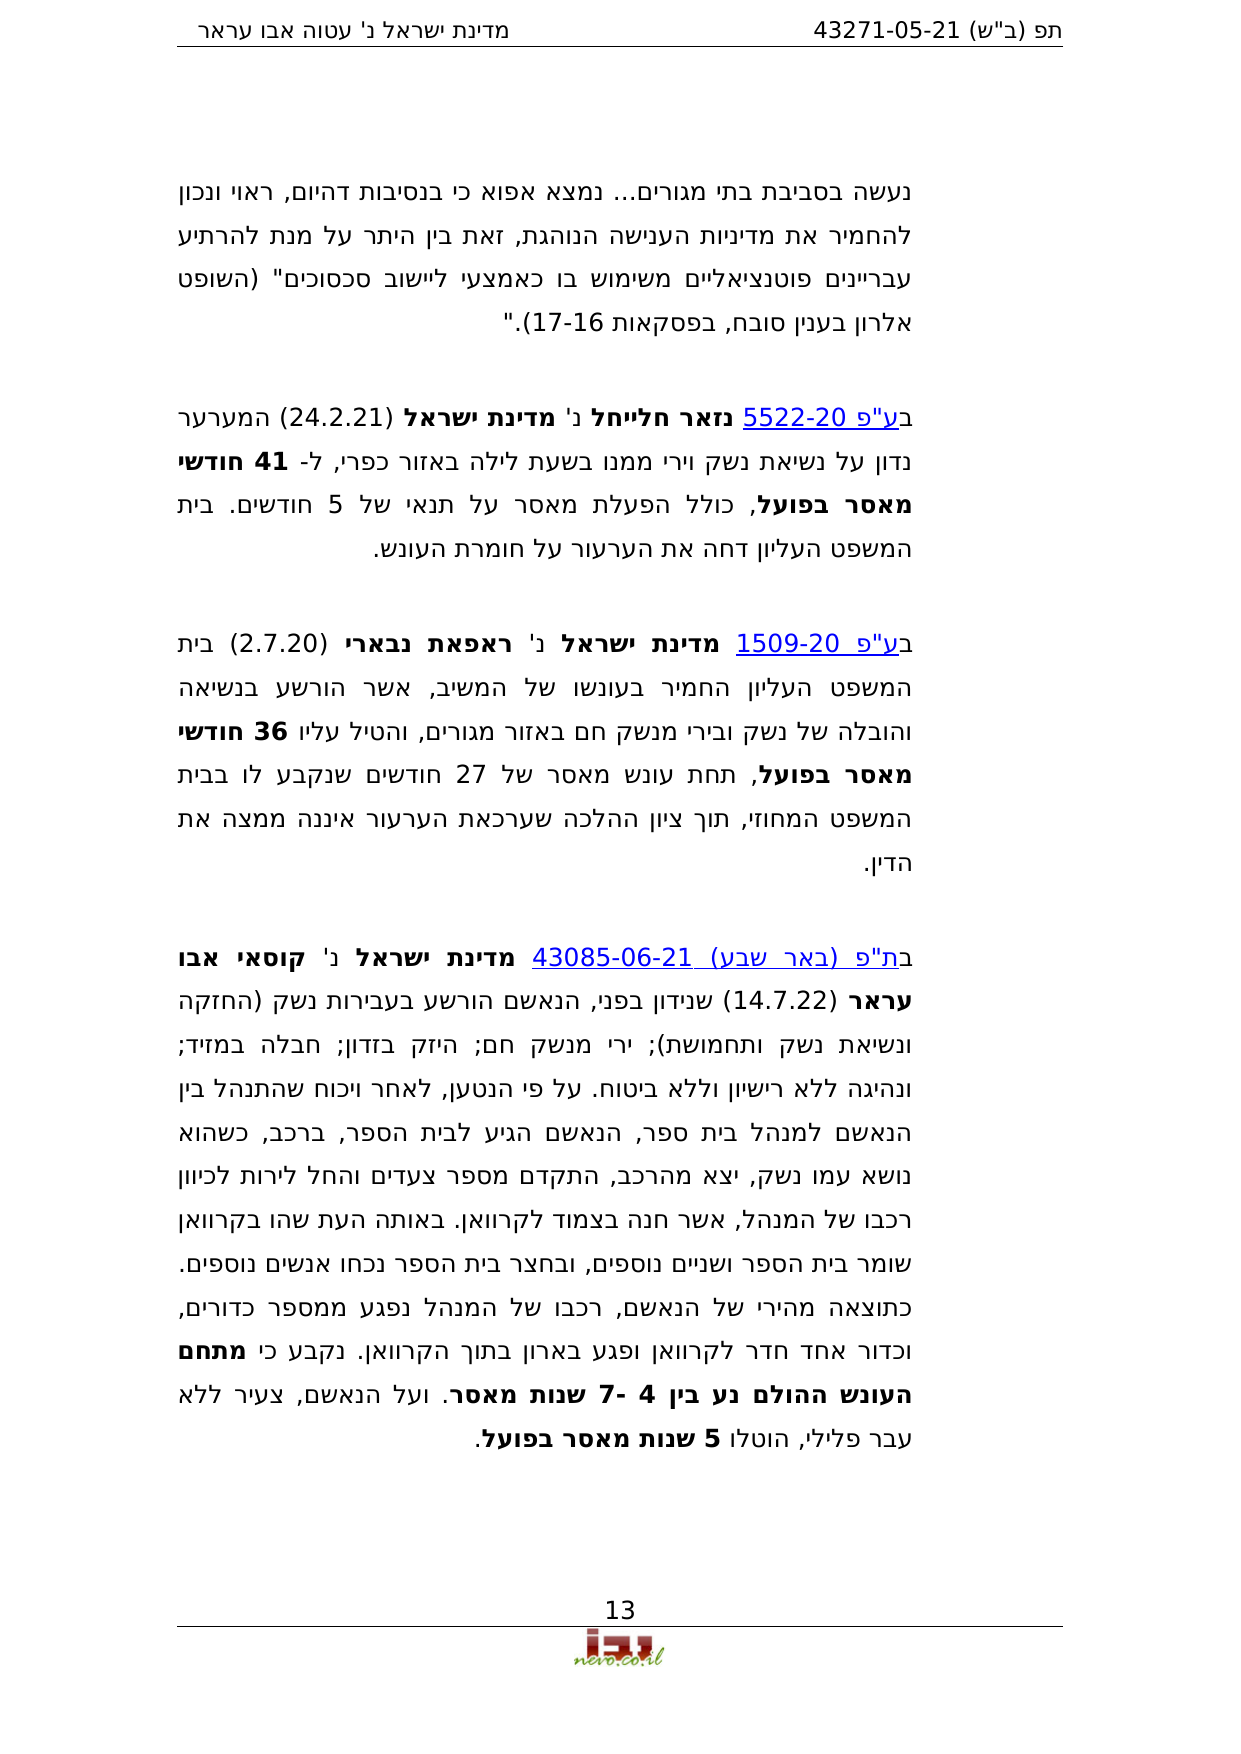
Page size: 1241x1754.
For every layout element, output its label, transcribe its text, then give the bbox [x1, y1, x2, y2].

picture [574, 1628, 666, 1667]
text בע"פ 1509-20 מדינת ישראל נ' ראפאת נבארי (2.7.20) בית המשפט העליון החמיר בעונשו של המשיב, אשר הורשע בנשיאה והובלה של נשק ובירי מנשק חם באזור מגורים, והטיל עליו 36 חודשי מאסר בפועל, תחת עונש מאסר של 27 חודשים שנקבע לו בבית המשפט המחוזי, תוך ציון ההלכה שערכאת הערעור איננה ממצה את הדין. [177, 629, 913, 877]
text בע"פ 5522-20 נזאר חלייחל נ' מדינת ישראל (24.2.21) המערער נדון על נשיאת נשק וירי ממנו בשעת לילה באזור כפרי, ל- 41 חודשי מאסר בפועל, כולל הפעלת מאסר על תנאי של 5 חודשים. בית המשפט העליון דחה את הערעור על חומרת העונש. [177, 403, 913, 564]
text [177, 177, 913, 338]
text בת"פ (באר שבע) 43085-06-21 מדינת ישראל נ' קוסאי אבו עראר (14.7.22) שנידון בפני, הנאשם הורשע בעבירות נשק (החזקה ונשיאת נשק ותחמושת); ירי מנשק חם; היזק בזדון; חבלה במזיד; ונהיגה ללא רישיון וללא ביטוח. על פי הנטען, לאחר ויכוח שהתנהל בין הנאשם למנהל בית ספר, הנאשם הגיע לבית הספר, ברכב, כשהוא נושא עמו נשק, יצא מהרכב, התקדם מספר צעדים והחל לירות לכיוון רכבו של המנהל, אשר חנה בצמוד לקרוואן. באותה העת שהו בקרוואן שומר בית הספר ושניים נוספים, ובחצר בית הספר נכחו אנשים נוספים. כתוצאה מהירי של הנאשם, רכבו של המנהל נפגע ממספר כדורים, וכדור אחד חדר לקרוואן ופגע בארון בתוך הקרוואן. נקבע כי מתחם העונש ההולם נע בין 4 -7 שנות מאסר. ועל הנאשם, צעיר ללא עבר פלילי, הוטלו 5 שנות מאסר בפועל. [177, 943, 913, 1453]
